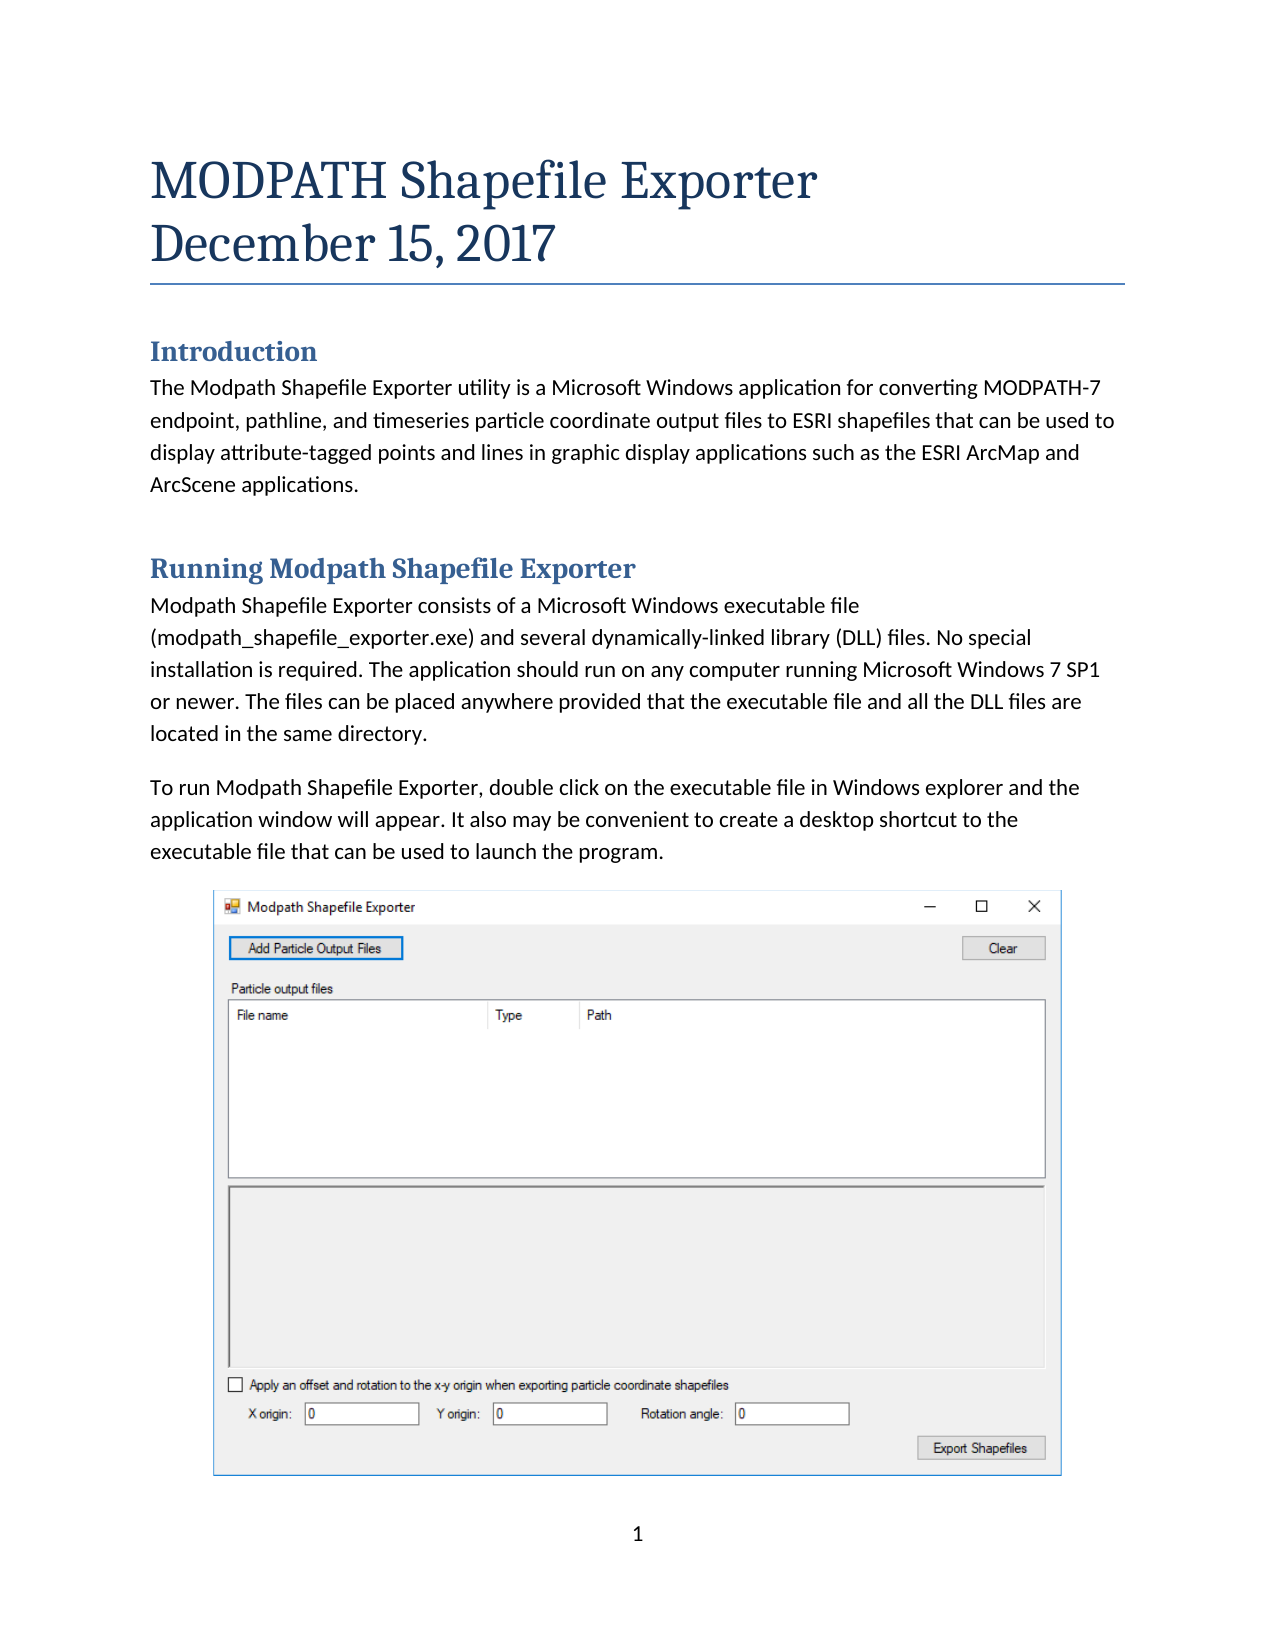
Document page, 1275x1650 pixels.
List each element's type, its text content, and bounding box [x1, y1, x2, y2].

text To run Modpath Shapefile Exporter, double click on the executable file in Windows explorer and the application window will appear. It also may be convenient to create a desktop shortcut to the executable file that can be used to launch the program. [150, 773, 1125, 865]
subtitle Running Modpath Shapefile Exporter [150, 552, 1125, 586]
picture [213, 890, 1062, 1476]
text Modpath Shapefile Exporter consists of a Microsoft Windows executable file (modpath_shapefile_exporter.exe) and several dynamically-linked library (DLL) files. No special installation is required. The application should run on any computer running Microsoft Windows 7 SP1 or newer. The files can be placed anywhere provided that the executable file and all the DLL files are located in the same directory. [150, 591, 1125, 748]
subtitle Introduction [150, 335, 1125, 368]
title MODPATH Shapefile Exporter December 15, 2017 [150, 150, 1125, 283]
text The Modpath Shapefile Exporter utility is a Microsoft Windows application for converting MODPATH-7 endpoint, pathline, and timeseries particle coordinate output files to ESRI shapefiles that can be used to display attribute-tagged points and lines in graphic display applications such as the ESRI ArcMap and ArcScene applications. [150, 373, 1125, 498]
